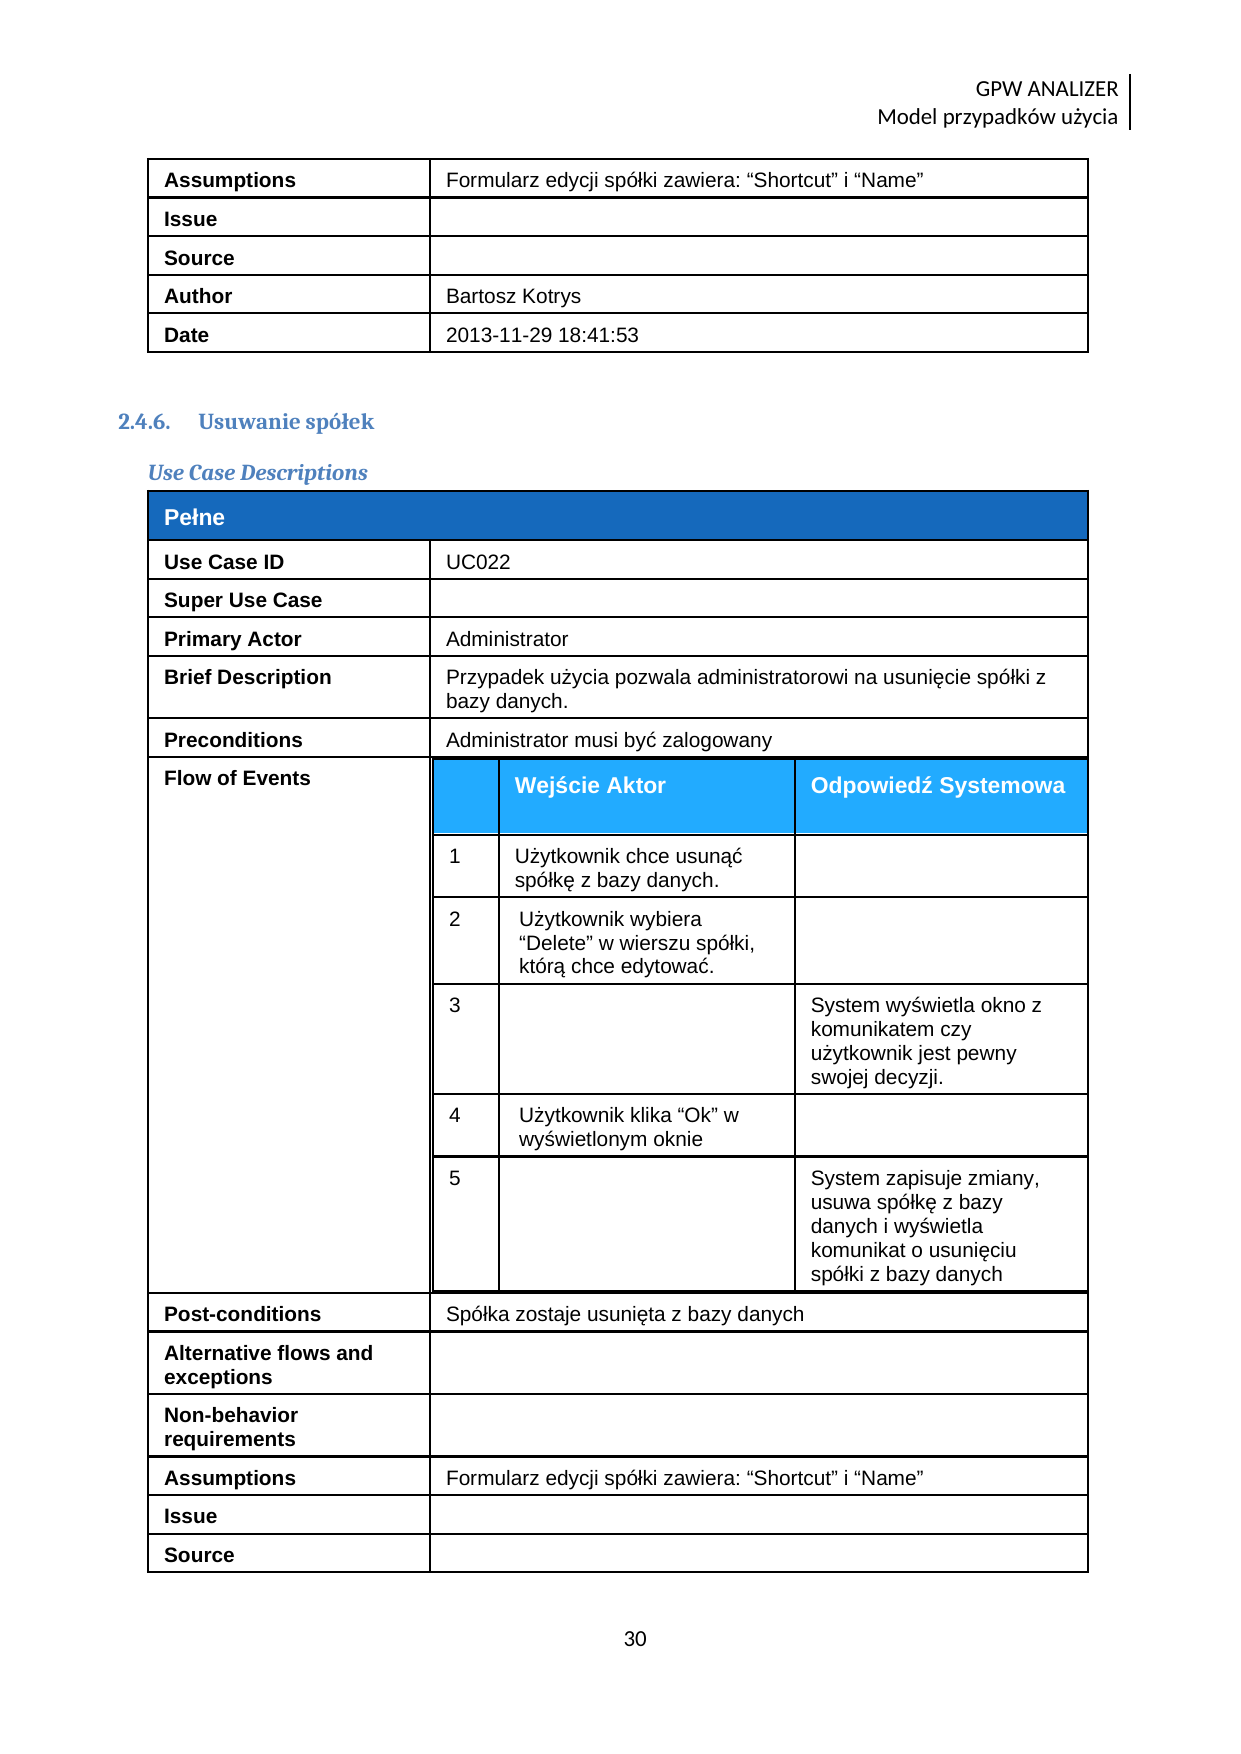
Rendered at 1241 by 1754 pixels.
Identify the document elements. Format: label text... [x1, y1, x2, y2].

table_cell Alternative flows and exceptions [149, 1333, 429, 1393]
table_cell [500, 1095, 794, 1155]
table_cell Spółka zostaje usunięta z bazy danych [431, 1294, 1087, 1330]
table_cell Author [149, 276, 429, 312]
table_cell [431, 1333, 1087, 1393]
table_cell [500, 1158, 794, 1290]
table_cell [796, 985, 1087, 1093]
table_cell Date [149, 314, 429, 351]
table_cell [796, 1158, 1087, 1290]
table_cell [434, 1095, 498, 1155]
table_cell [434, 985, 498, 1093]
table_cell [434, 836, 498, 896]
table_cell Formularz edycji spółki zawiera: “Shortcut” i “Name” [431, 1458, 1087, 1494]
table_cell Administrator [431, 618, 1087, 655]
table_cell [796, 898, 1087, 983]
table_cell [431, 1535, 1087, 1571]
table_cell Preconditions [149, 719, 429, 756]
table_cell Primary Actor [149, 618, 429, 655]
table_cell [500, 985, 794, 1093]
table_cell Issue [149, 1496, 429, 1532]
table_cell [500, 836, 794, 896]
table_cell Assumptions [149, 160, 429, 196]
table_cell Super Use Case [149, 580, 429, 616]
table_cell Administrator musi być zalogowany [431, 719, 1087, 756]
table_cell Brief Description [149, 657, 429, 717]
table_cell [434, 898, 498, 983]
table_cell 2013-11-29 18:41:53 [431, 314, 1087, 351]
table_cell Formularz edycji spółki zawiera: “Shortcut” i “Name” [431, 160, 1087, 196]
table_cell Assumptions [149, 1458, 429, 1494]
table_cell [796, 1095, 1087, 1155]
table_cell [796, 836, 1087, 896]
table_cell [431, 1496, 1087, 1532]
table_cell [431, 199, 1087, 235]
subtitle Use Case Descriptions [118, 459, 1152, 486]
table_cell [434, 1158, 498, 1290]
subtitle Usuwanie spółek [118, 408, 1152, 435]
table_cell UC022 [431, 541, 1087, 578]
table_cell Use Case ID [149, 541, 429, 578]
table_cell Source [149, 1535, 429, 1571]
table_cell [431, 580, 1087, 616]
table_cell [431, 237, 1087, 273]
table_cell Bartosz Kotrys [431, 276, 1087, 312]
table_cell [431, 1395, 1087, 1455]
table_cell [500, 898, 794, 983]
table_cell Non-behavior requirements [149, 1395, 429, 1455]
table_cell Issue [149, 199, 429, 235]
table_header Pełne [149, 492, 1087, 539]
table_cell Flow of Events [149, 758, 429, 1292]
table_cell Przypadek użycia pozwala administratorowi na usunięcie spółki z bazy danych. [431, 657, 1087, 717]
table_cell Source [149, 237, 429, 273]
table_cell Post-conditions [149, 1294, 429, 1330]
